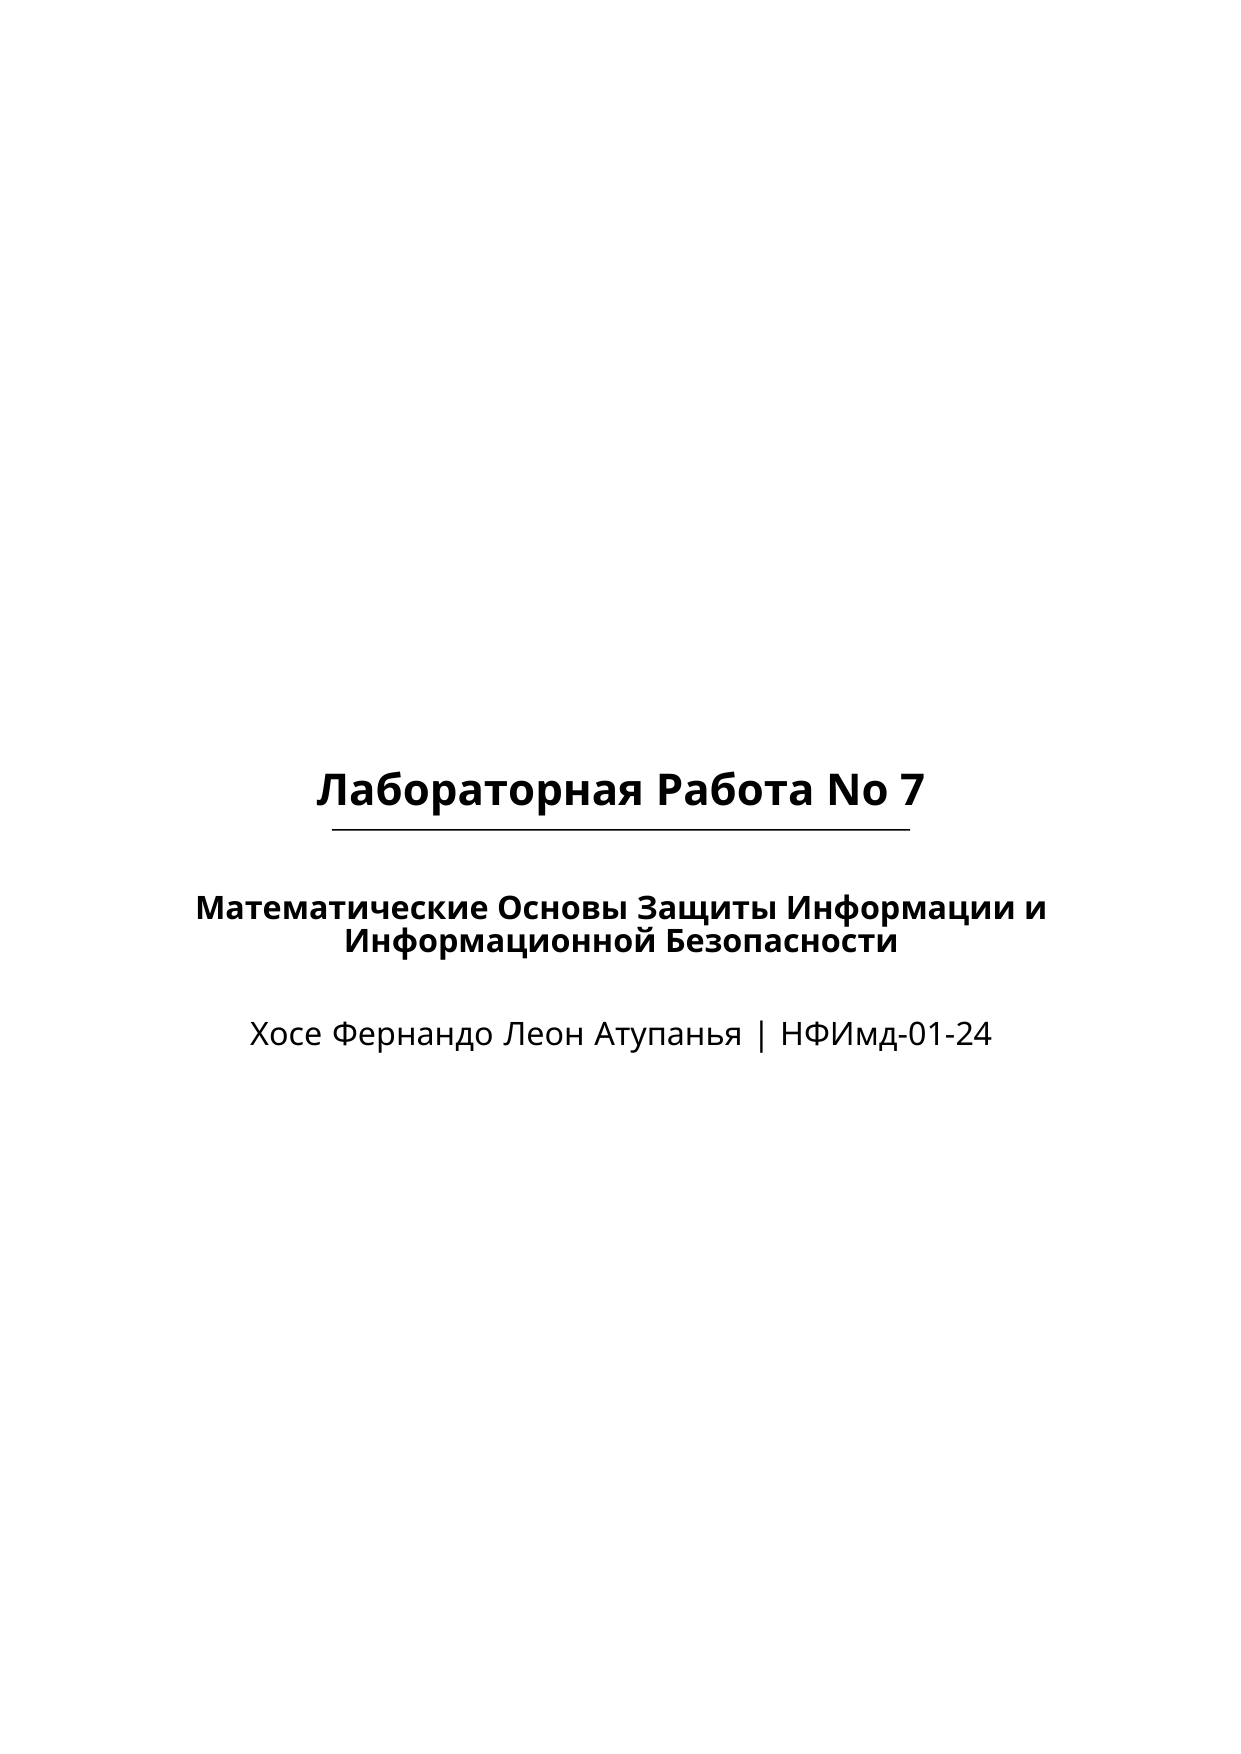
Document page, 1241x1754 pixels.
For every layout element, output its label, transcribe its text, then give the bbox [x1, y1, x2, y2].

text Хосе Фернандо Леон Атупанья | НФИмд-01-24 [83, 1011, 1159, 1055]
subtitle Математические Основы Защиты Информации и Информационной Безопасности [83, 892, 1159, 962]
title Лабораторная Pабота No 7 [83, 759, 1159, 818]
